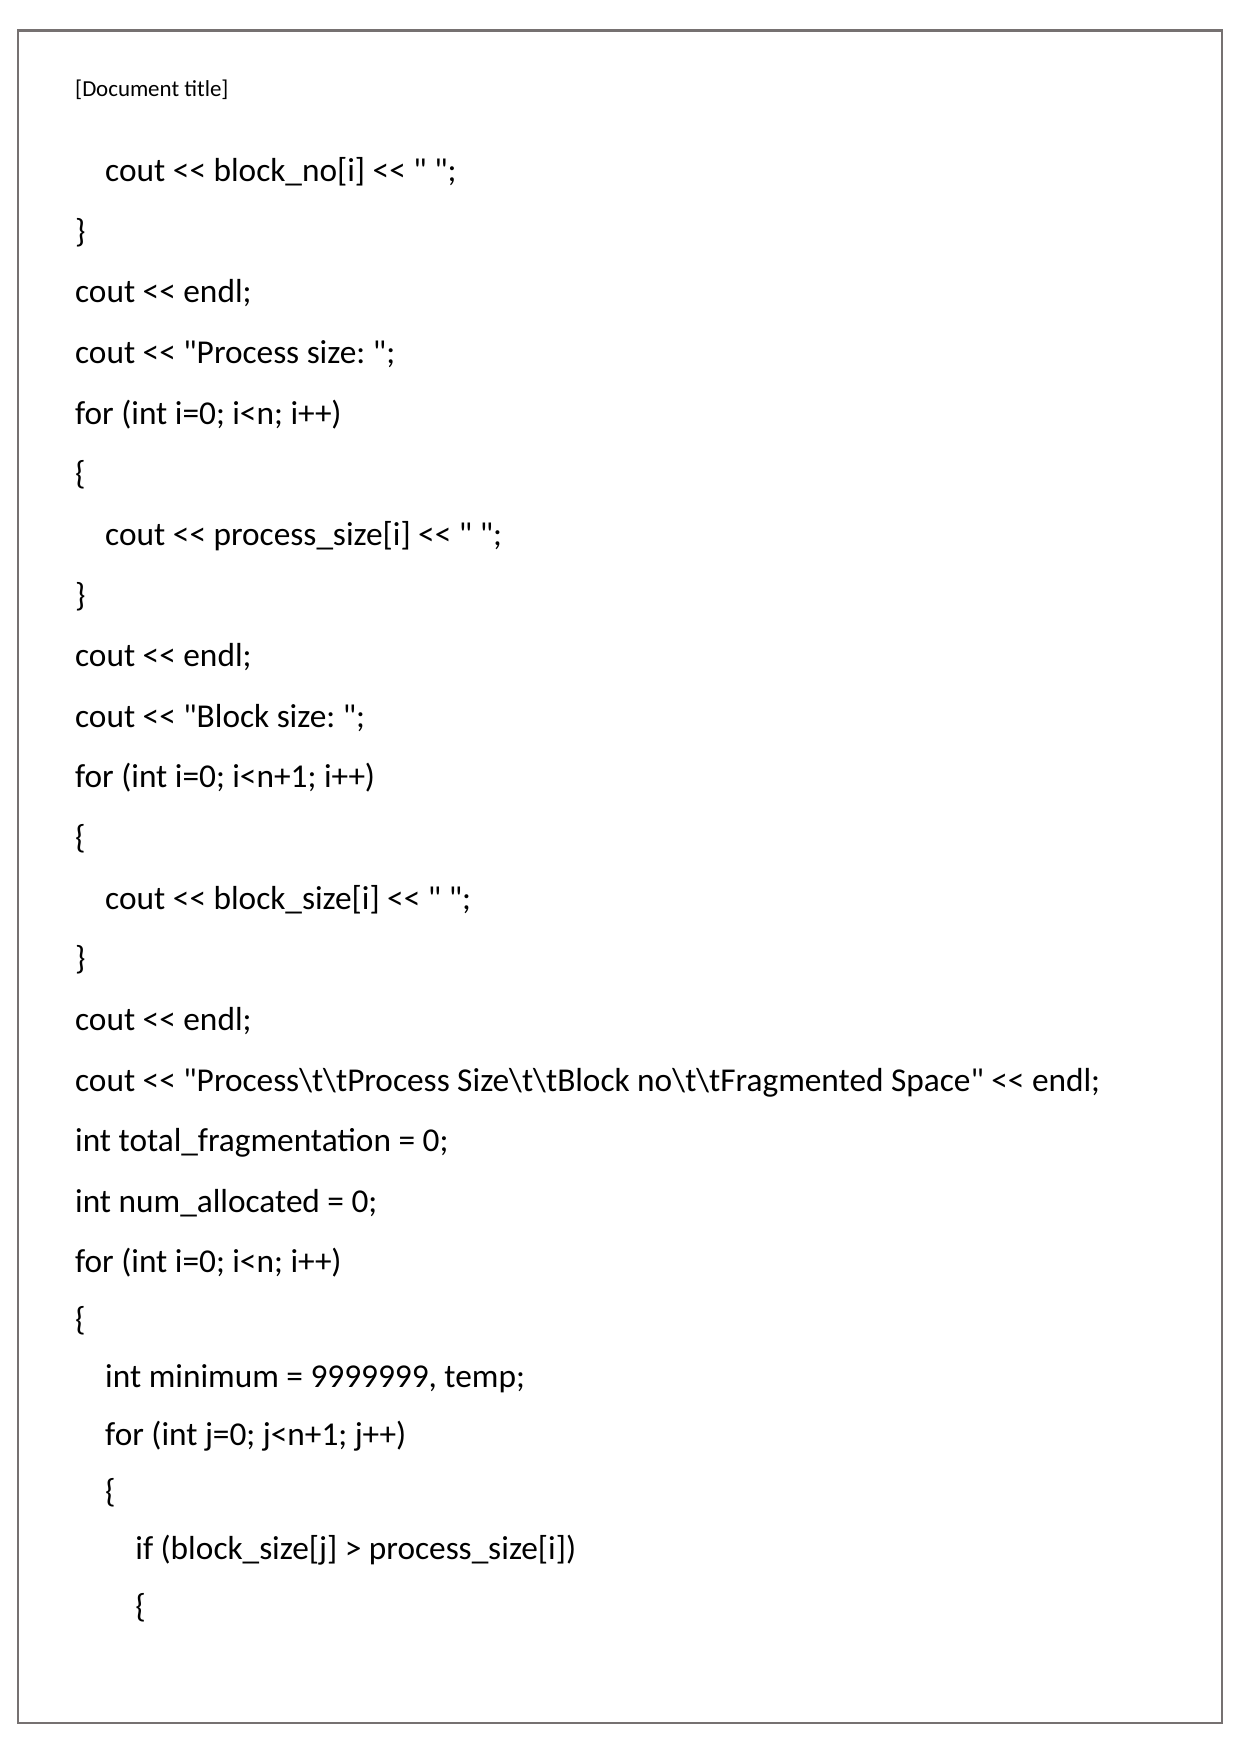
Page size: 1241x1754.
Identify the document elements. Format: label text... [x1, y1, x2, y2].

text { [75, 1470, 1165, 1511]
text int total_fragmentation = 0; [75, 1119, 1165, 1160]
text cout << block_no[i] << " "; [75, 149, 1165, 190]
text } [75, 210, 1165, 251]
text cout << "Process size: "; [75, 331, 1165, 372]
text for (int i=0; i<n; i++) [75, 1240, 1165, 1281]
text for (int i=0; i<n+1; i++) [75, 755, 1165, 796]
text cout << "Process\t\tProcess Size\t\tBlock no\t\tFragmented Space" << endl; [75, 1058, 1165, 1099]
text { [75, 452, 1165, 493]
text int num_allocated = 0; [75, 1180, 1165, 1221]
text { [75, 1298, 1165, 1338]
text for (int i=0; i<n; i++) [75, 392, 1165, 432]
text } [75, 573, 1165, 614]
text int minimum = 9999999, temp; [75, 1355, 1165, 1396]
text cout << endl; [75, 634, 1165, 675]
text for (int j=0; j<n+1; j++) [75, 1413, 1165, 1453]
text { [75, 816, 1165, 857]
text cout << endl; [75, 270, 1165, 311]
text cout << process_size[i] << " "; [75, 513, 1165, 554]
text cout << "Block size: "; [75, 695, 1165, 736]
text { [75, 1585, 1165, 1626]
text cout << endl; [75, 998, 1165, 1039]
text if (block_size[j] > process_size[i]) [75, 1527, 1165, 1568]
text } [75, 937, 1165, 978]
text cout << block_size[i] << " "; [75, 877, 1165, 917]
